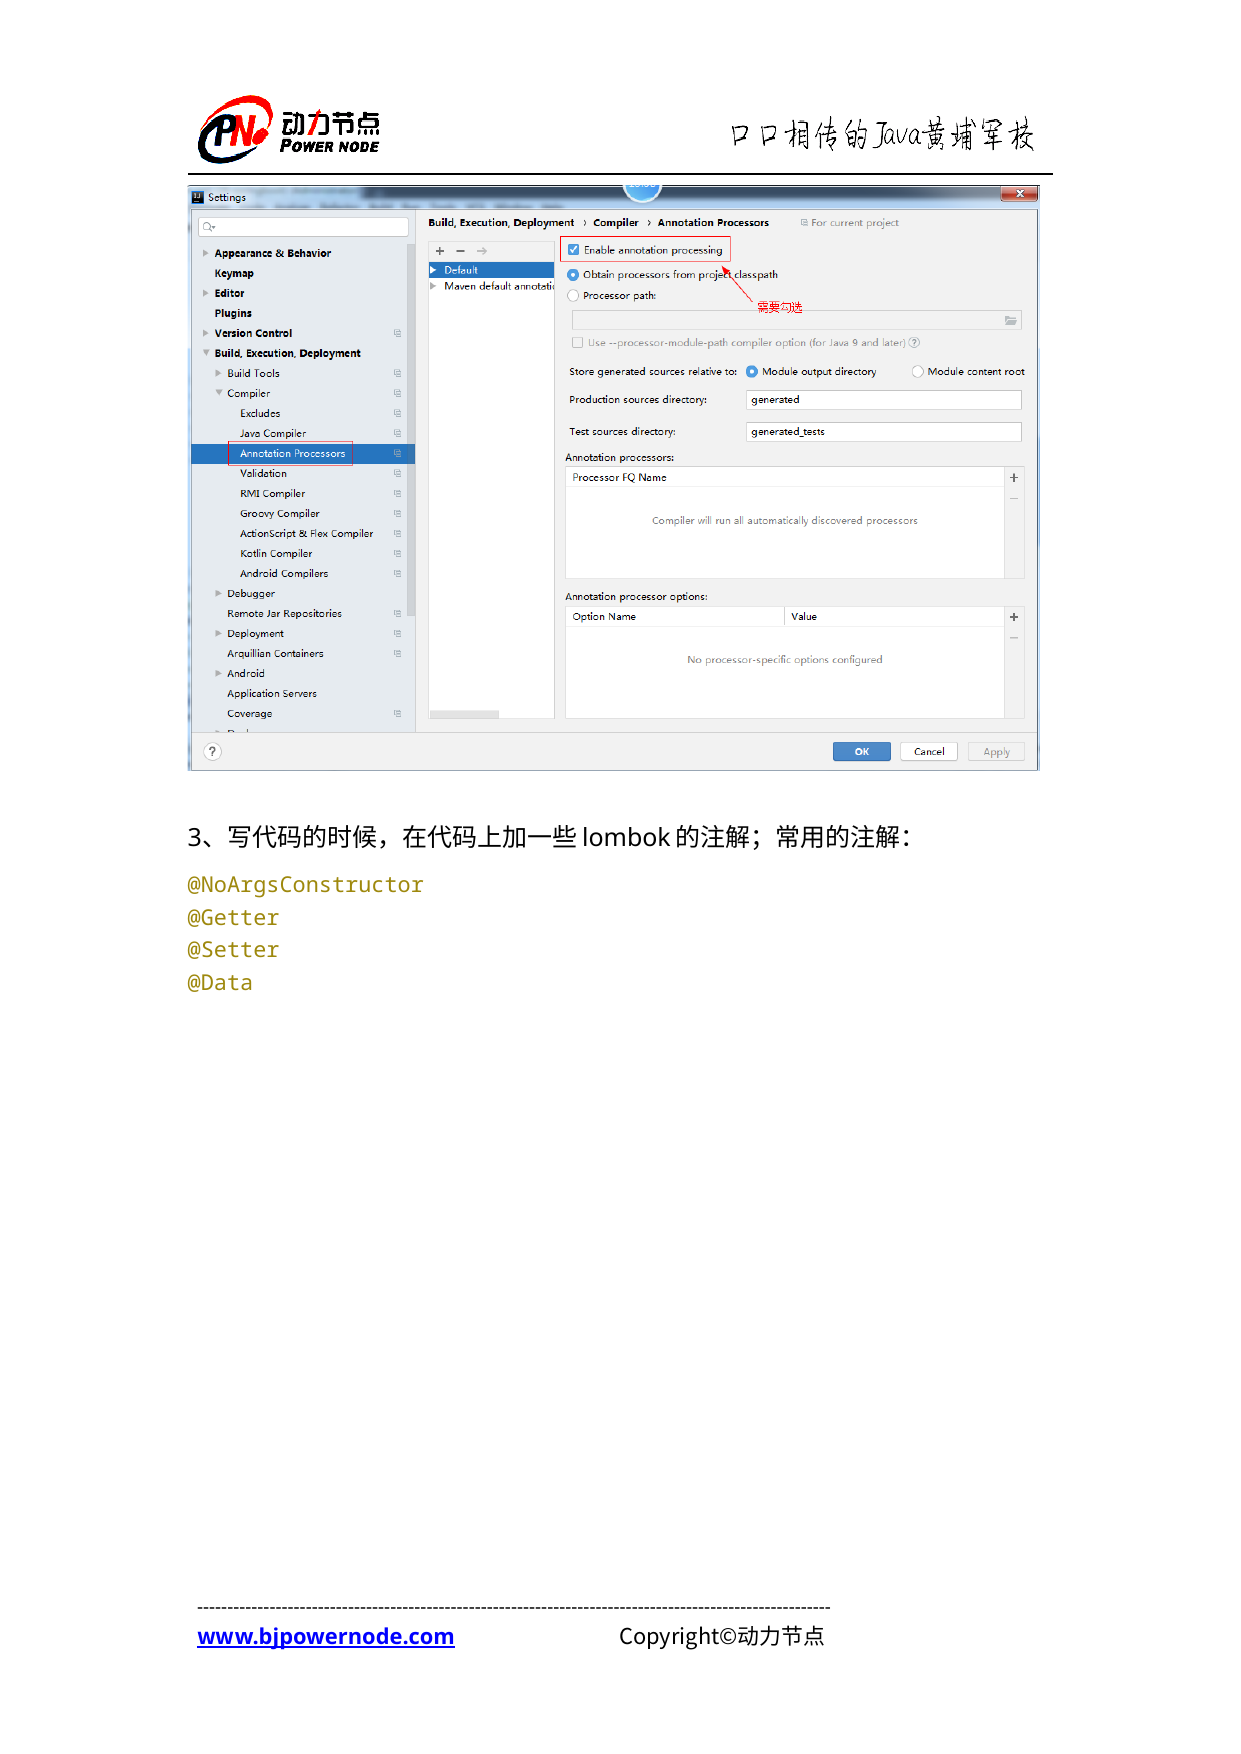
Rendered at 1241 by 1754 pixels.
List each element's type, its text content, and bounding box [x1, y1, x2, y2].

picture [187, 185, 1040, 771]
text 3、写代码的时候，在代码上加一些lombok的注解；常用的注解： [187, 803, 1053, 868]
text @NoArgsConstructor @Getter @Setter @Data [187, 868, 1053, 998]
picture [187, 88, 1053, 172]
